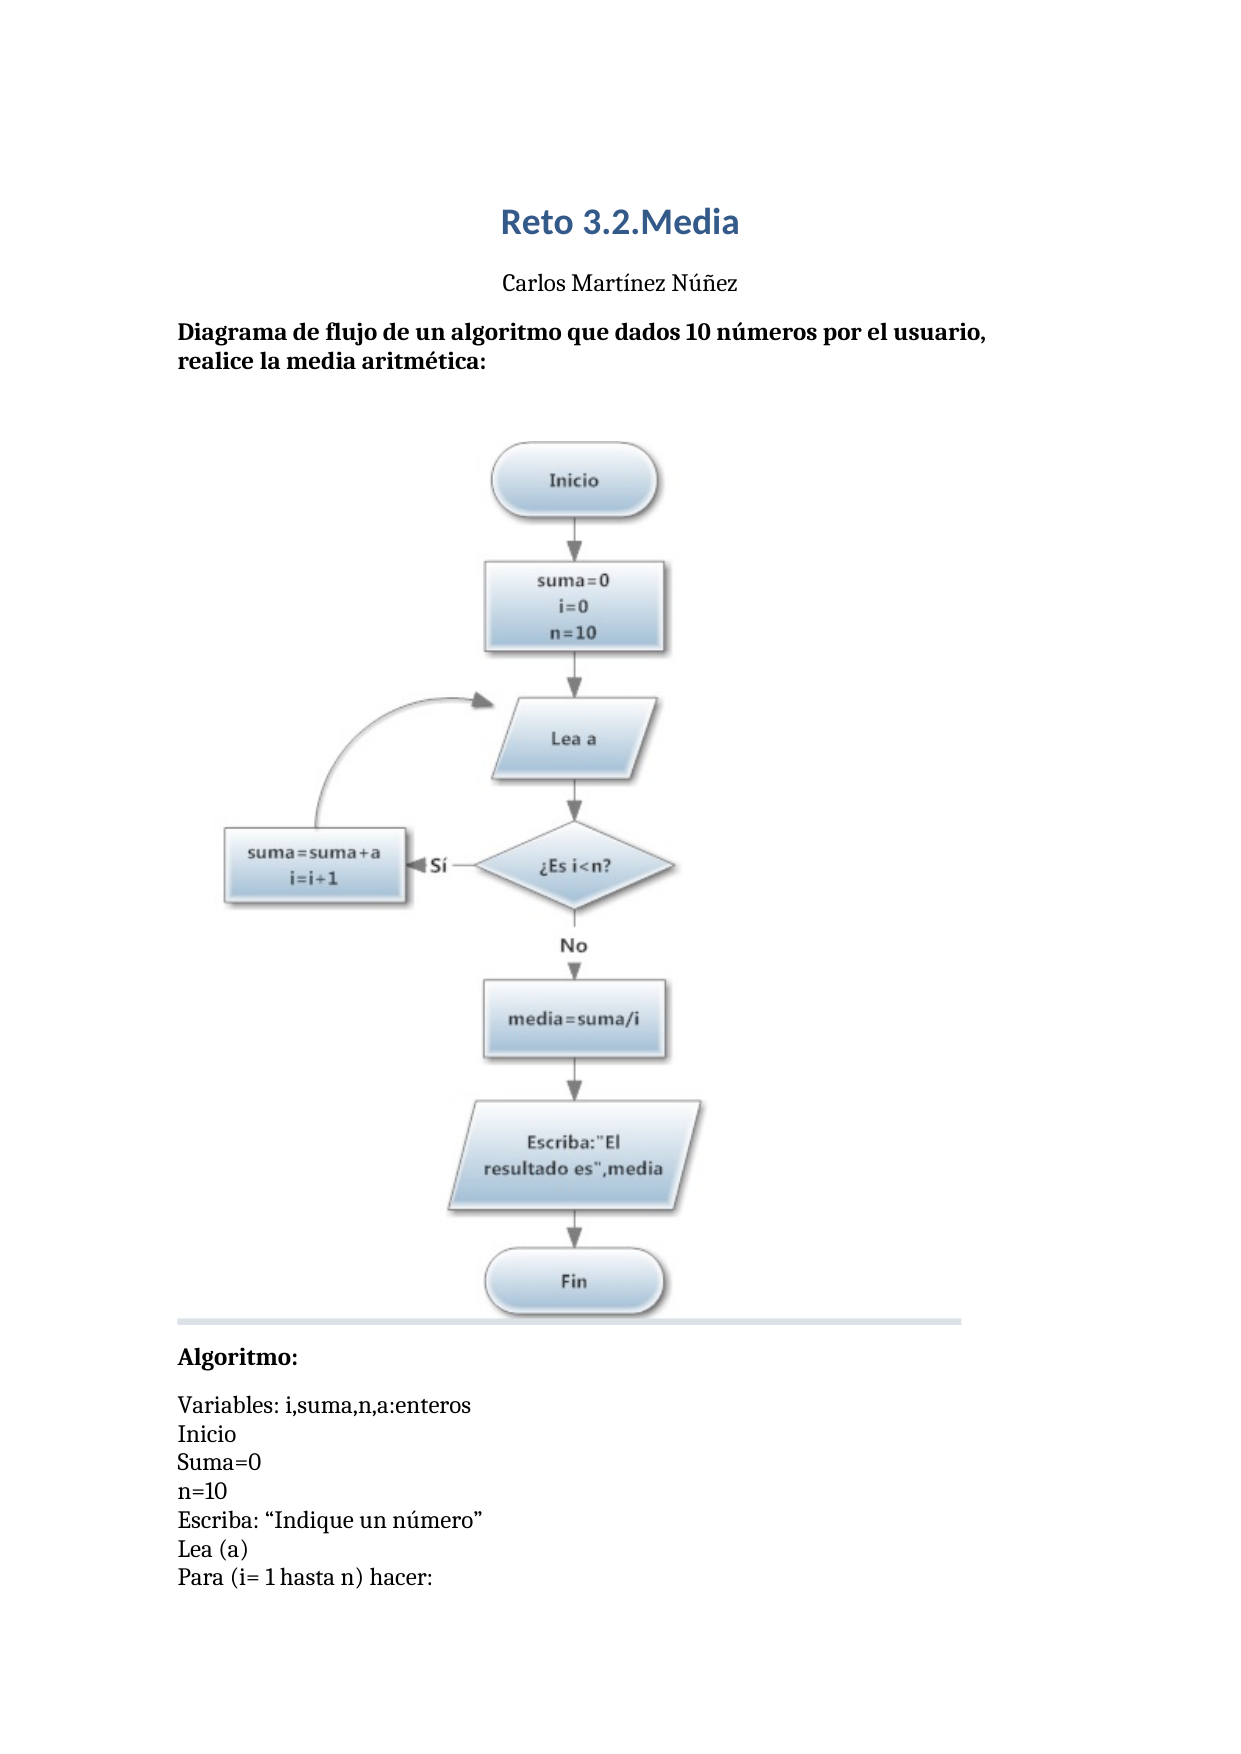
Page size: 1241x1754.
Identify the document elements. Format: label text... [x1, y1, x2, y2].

text Para (i= 1 hasta n) hacer: [177, 1563, 1063, 1592]
text Suma=0 [177, 1448, 1063, 1477]
picture [177, 441, 962, 1325]
text Escriba: “Indique un número” [177, 1506, 1063, 1534]
text Diagrama de flujo de un algoritmo que dados 10 números por el usuario, realice la media aritmética: [177, 318, 1063, 376]
text Variables: i,suma,n,a:enteros [177, 1391, 1063, 1419]
text Algoritmo: [177, 1343, 1063, 1372]
text Lea (a) [177, 1534, 1063, 1563]
text Carlos Martínez Núñez [177, 268, 1063, 297]
title Reto 3.2.Media [177, 198, 1063, 243]
text n=10 [177, 1477, 1063, 1506]
text Inicio [177, 1419, 1063, 1448]
